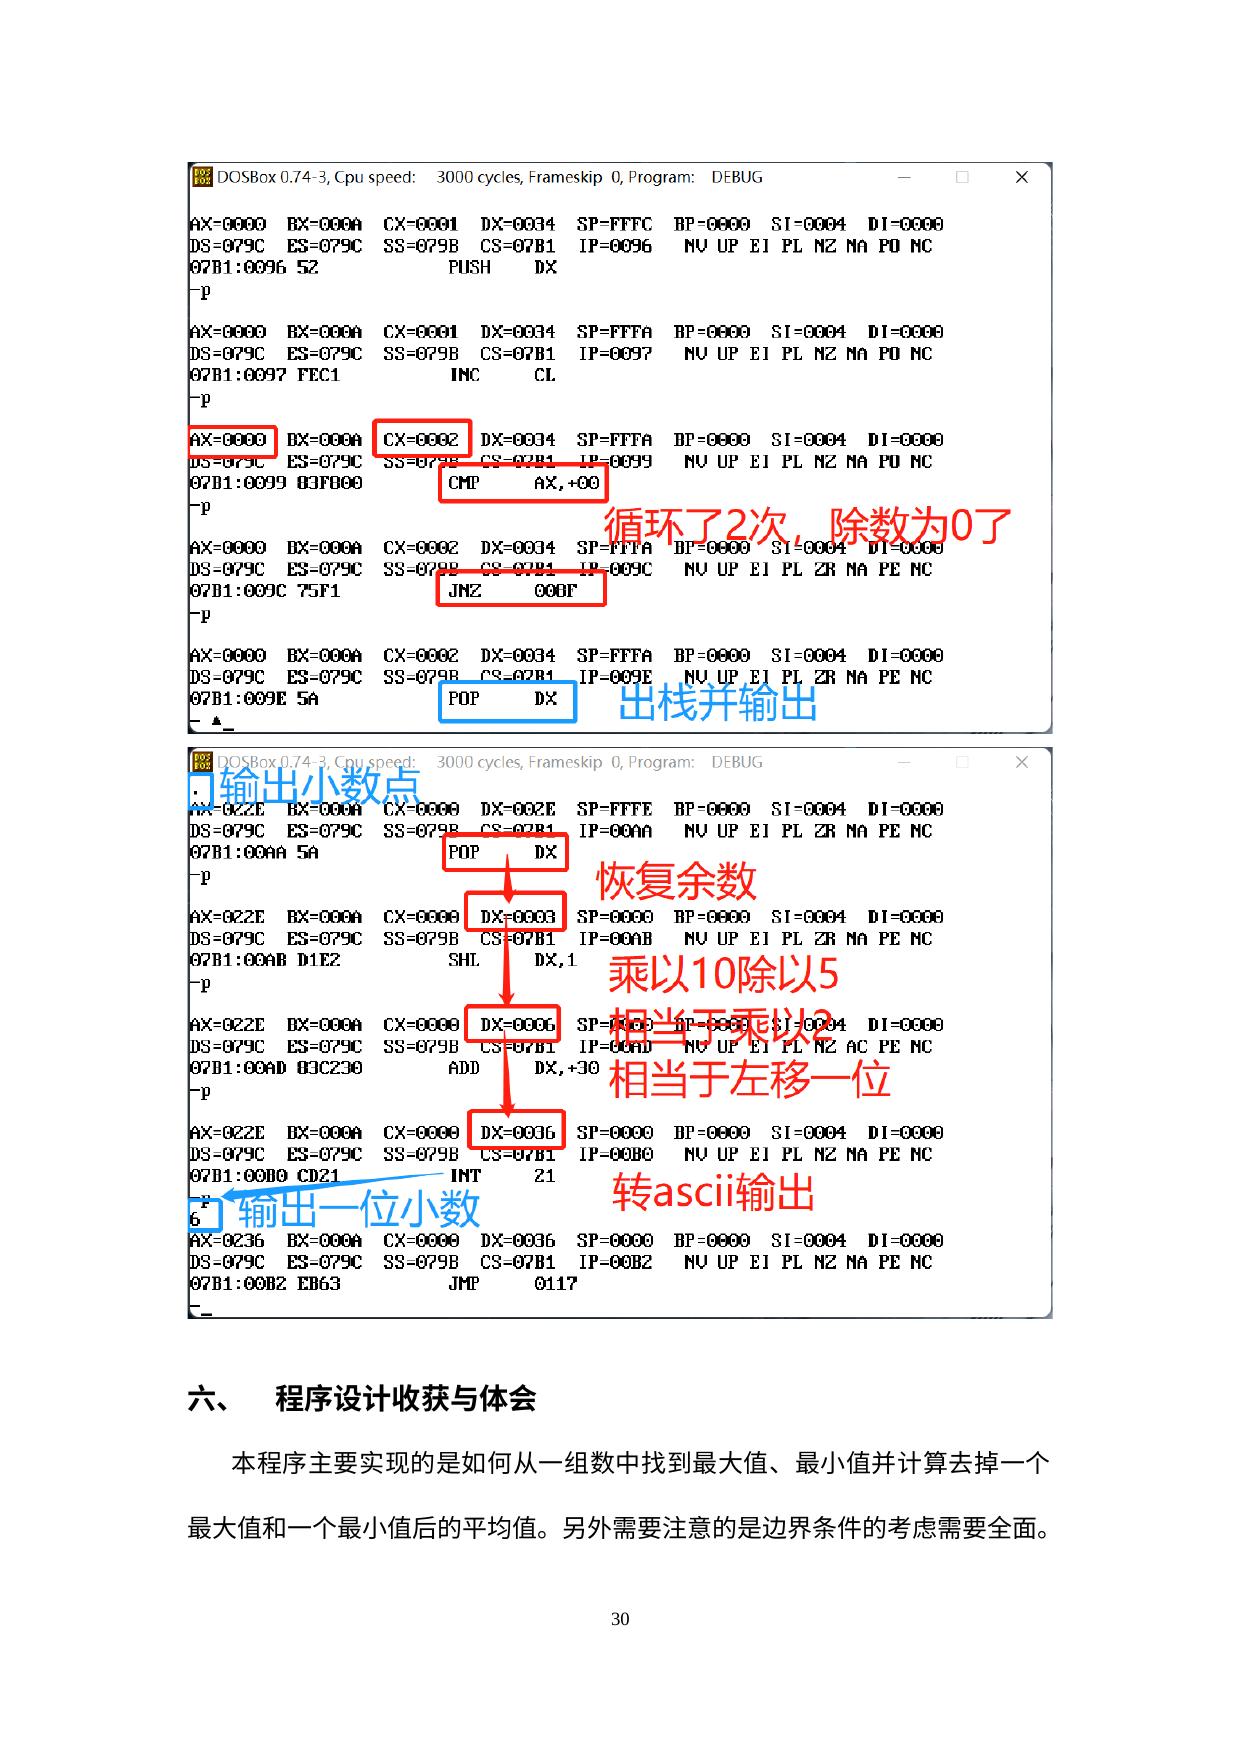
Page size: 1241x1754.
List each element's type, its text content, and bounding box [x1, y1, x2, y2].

text 本程序主要实现的是如何从一组数中找到最大值、最小值并计算去掉一个最大值和一个最小值后的平均值。另外需要注意的是边界条件的考虑需要全面。 [187, 1429, 1053, 1559]
picture [187, 162, 1053, 734]
picture [187, 747, 1053, 1319]
list 程序设计收获与体会 [187, 1364, 1053, 1429]
